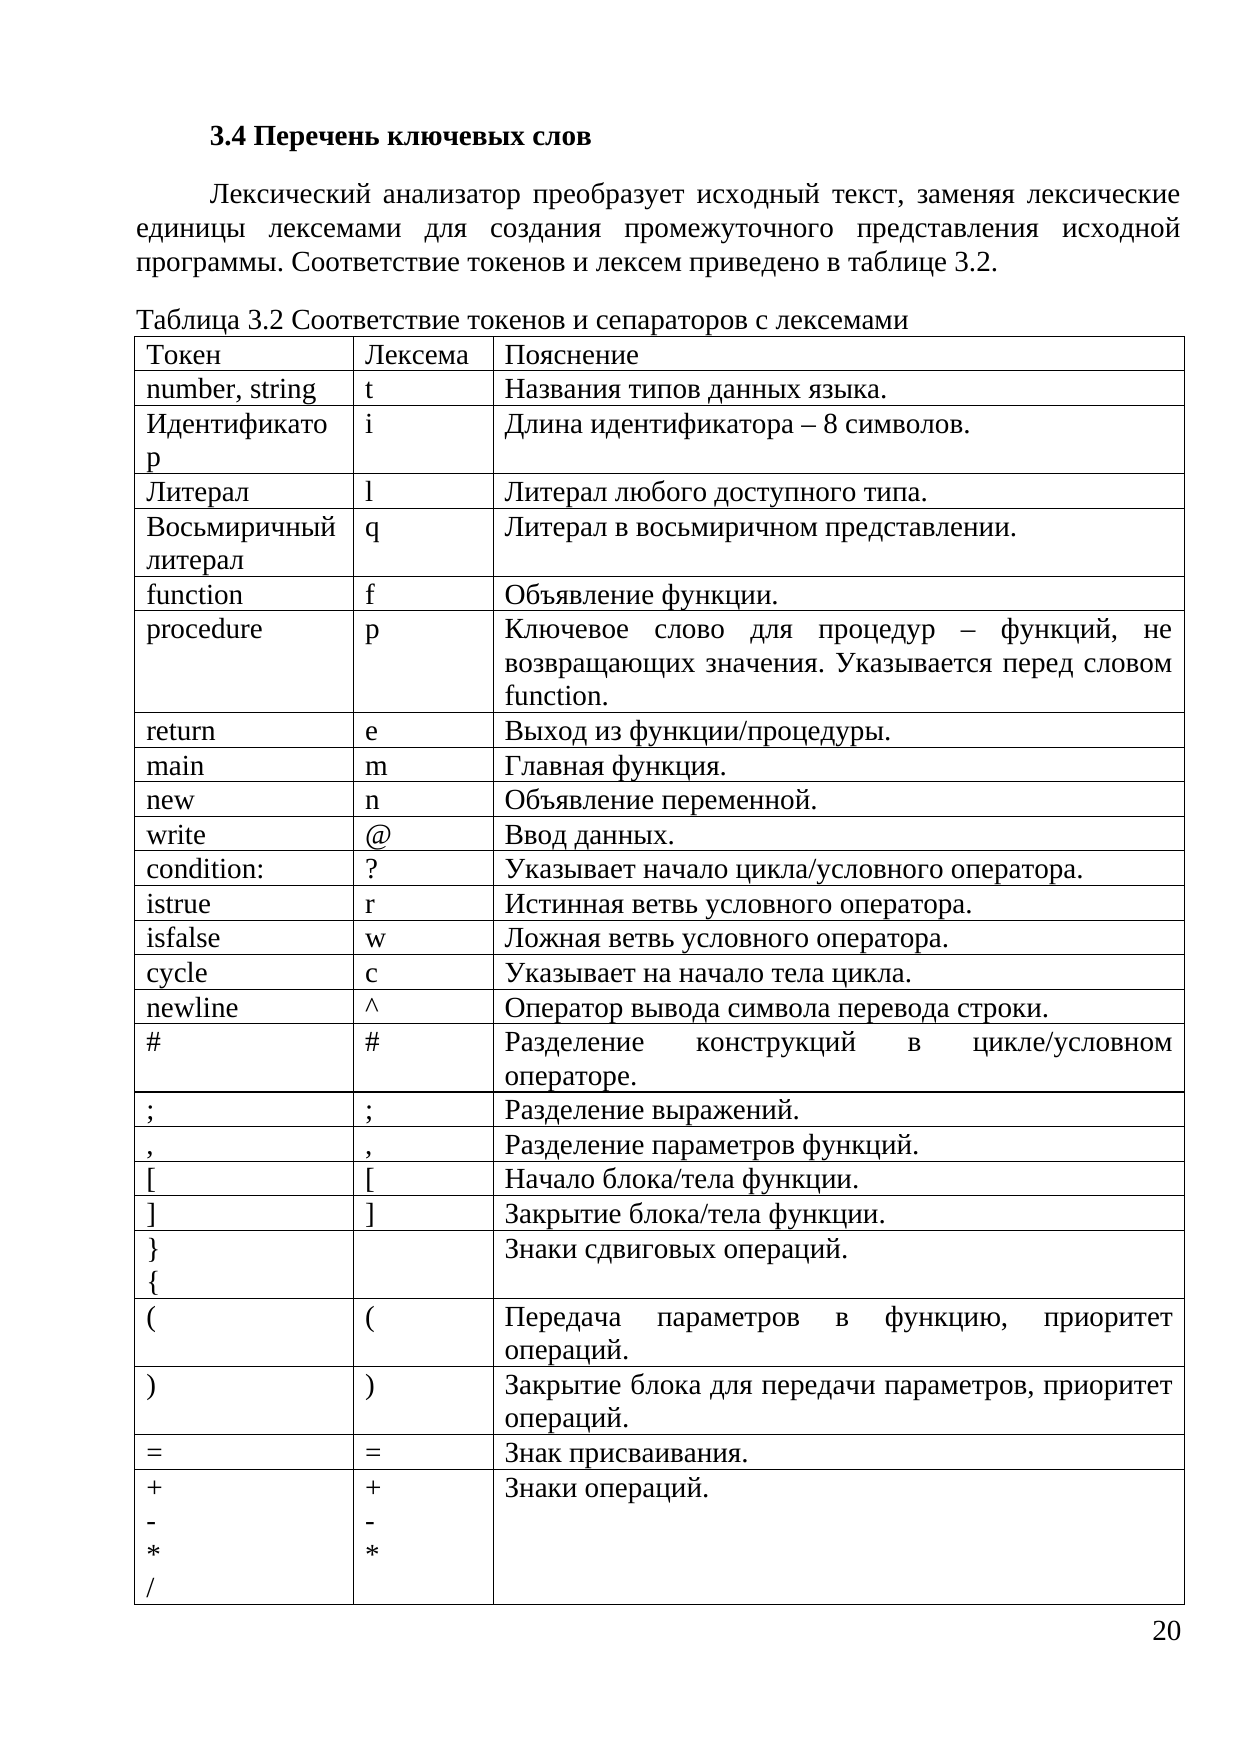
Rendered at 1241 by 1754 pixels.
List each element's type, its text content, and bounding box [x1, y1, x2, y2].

table_cell n [354, 782, 493, 816]
table_cell Знаки операций. [494, 1470, 1184, 1604]
table_cell cycle [135, 955, 353, 989]
table_cell [354, 1231, 493, 1298]
table_cell Литерал [135, 474, 353, 508]
table_cell c [354, 955, 493, 989]
table_cell Разделение параметров функций. [494, 1127, 1184, 1161]
table_cell main [135, 748, 353, 781]
table_cell function [135, 577, 353, 610]
table_cell isfalse [135, 921, 353, 954]
table_cell } { [135, 1231, 353, 1298]
table_cell Передача параметров в функцию, приоритет операций. [494, 1299, 1184, 1366]
table_cell Начало блока/тела функции. [494, 1162, 1184, 1195]
table_cell l [354, 474, 493, 508]
table_cell ? [354, 851, 493, 885]
table_cell # [354, 1024, 493, 1091]
table_cell procedure [135, 611, 353, 712]
table_cell condition: [135, 851, 353, 885]
table_cell + - * [354, 1470, 493, 1604]
table_cell [ [135, 1162, 353, 1195]
table_cell write [135, 817, 353, 850]
table_cell Идентификатор [135, 406, 353, 473]
table_cell Ввод данных. [494, 817, 1184, 850]
table_cell Знак присваивания. [494, 1435, 1184, 1469]
table_cell t [354, 371, 493, 405]
table_cell ) [354, 1367, 493, 1434]
table_cell Главная функция. [494, 748, 1184, 781]
table_cell Объявление переменной. [494, 782, 1184, 816]
table_cell Восьмиричный литерал [135, 509, 353, 576]
table_cell ) [135, 1367, 353, 1434]
table_cell Указывает начало цикла/условного оператора. [494, 851, 1184, 885]
table_cell number, string [135, 371, 353, 405]
table_cell Выход из функции/процедуры. [494, 713, 1184, 747]
subtitle Таблица 3.2 Соответствие токенов и сепараторов с лексемами [136, 302, 1181, 336]
table_cell ; [135, 1093, 353, 1126]
table_cell ( [135, 1299, 353, 1366]
table_cell new [135, 782, 353, 816]
table_cell return [135, 713, 353, 747]
table_cell = [354, 1435, 493, 1469]
table_cell Разделение конструкций в цикле/условном операторе. [494, 1024, 1184, 1091]
text Лексический анализатор преобразует исходный текст, заменяя лексические единицы лексемами для создания промежуточного представления исходной программы. Соответствие токенов и лексем приведено в таблице 3.2. [136, 177, 1181, 277]
table_cell q [354, 509, 493, 576]
table_cell Разделение выражений. [494, 1093, 1184, 1126]
table_cell e [354, 713, 493, 747]
table_header Пояснение [494, 337, 1184, 370]
table_cell m [354, 748, 493, 781]
table_cell Литерал любого доступного типа. [494, 474, 1184, 508]
table_cell Длина идентификатора – 8 символов. [494, 406, 1184, 473]
table_cell newline [135, 990, 353, 1023]
table_cell + - * / [135, 1470, 353, 1604]
table_cell , [354, 1127, 493, 1161]
table_cell Оператор вывода символа перевода строки. [494, 990, 1184, 1023]
table_cell r [354, 886, 493, 919]
table_cell i [354, 406, 493, 473]
table_cell Названия типов данных языка. [494, 371, 1184, 405]
table_header Токен [135, 337, 353, 370]
table_cell ; [354, 1093, 493, 1126]
table_cell Закрытие блока/тела функции. [494, 1196, 1184, 1230]
table_cell istrue [135, 886, 353, 919]
table_cell f [354, 577, 493, 610]
table_cell # [135, 1024, 353, 1091]
table_cell ] [354, 1196, 493, 1230]
table_cell Истинная ветвь условного оператора. [494, 886, 1184, 919]
table_cell Ложная ветвь условного оператора. [494, 921, 1184, 954]
table_cell Закрытие блока для передачи параметров, приоритет операций. [494, 1367, 1184, 1434]
table_cell ] [135, 1196, 353, 1230]
table_cell Объявление функции. [494, 577, 1184, 610]
table_cell Указывает на начало тела цикла. [494, 955, 1184, 989]
subtitle 3.4 Перечень ключевых слов [136, 118, 1181, 152]
table_cell p [354, 611, 493, 712]
table_header Лексема [354, 337, 493, 370]
table_cell ^ [354, 990, 493, 1023]
table_cell @ [354, 817, 493, 850]
table_cell , [135, 1127, 353, 1161]
table_cell Ключевое слово для процедур – функций, не возвращающих значения. Указывается перед словом function. [494, 611, 1184, 712]
table_cell ( [354, 1299, 493, 1366]
table_cell = [135, 1435, 353, 1469]
table_cell Знаки сдвиговых операций. [494, 1231, 1184, 1298]
table_cell Литерал в восьмиричном представлении. [494, 509, 1184, 576]
table_cell w [354, 921, 493, 954]
table_cell [ [354, 1162, 493, 1195]
